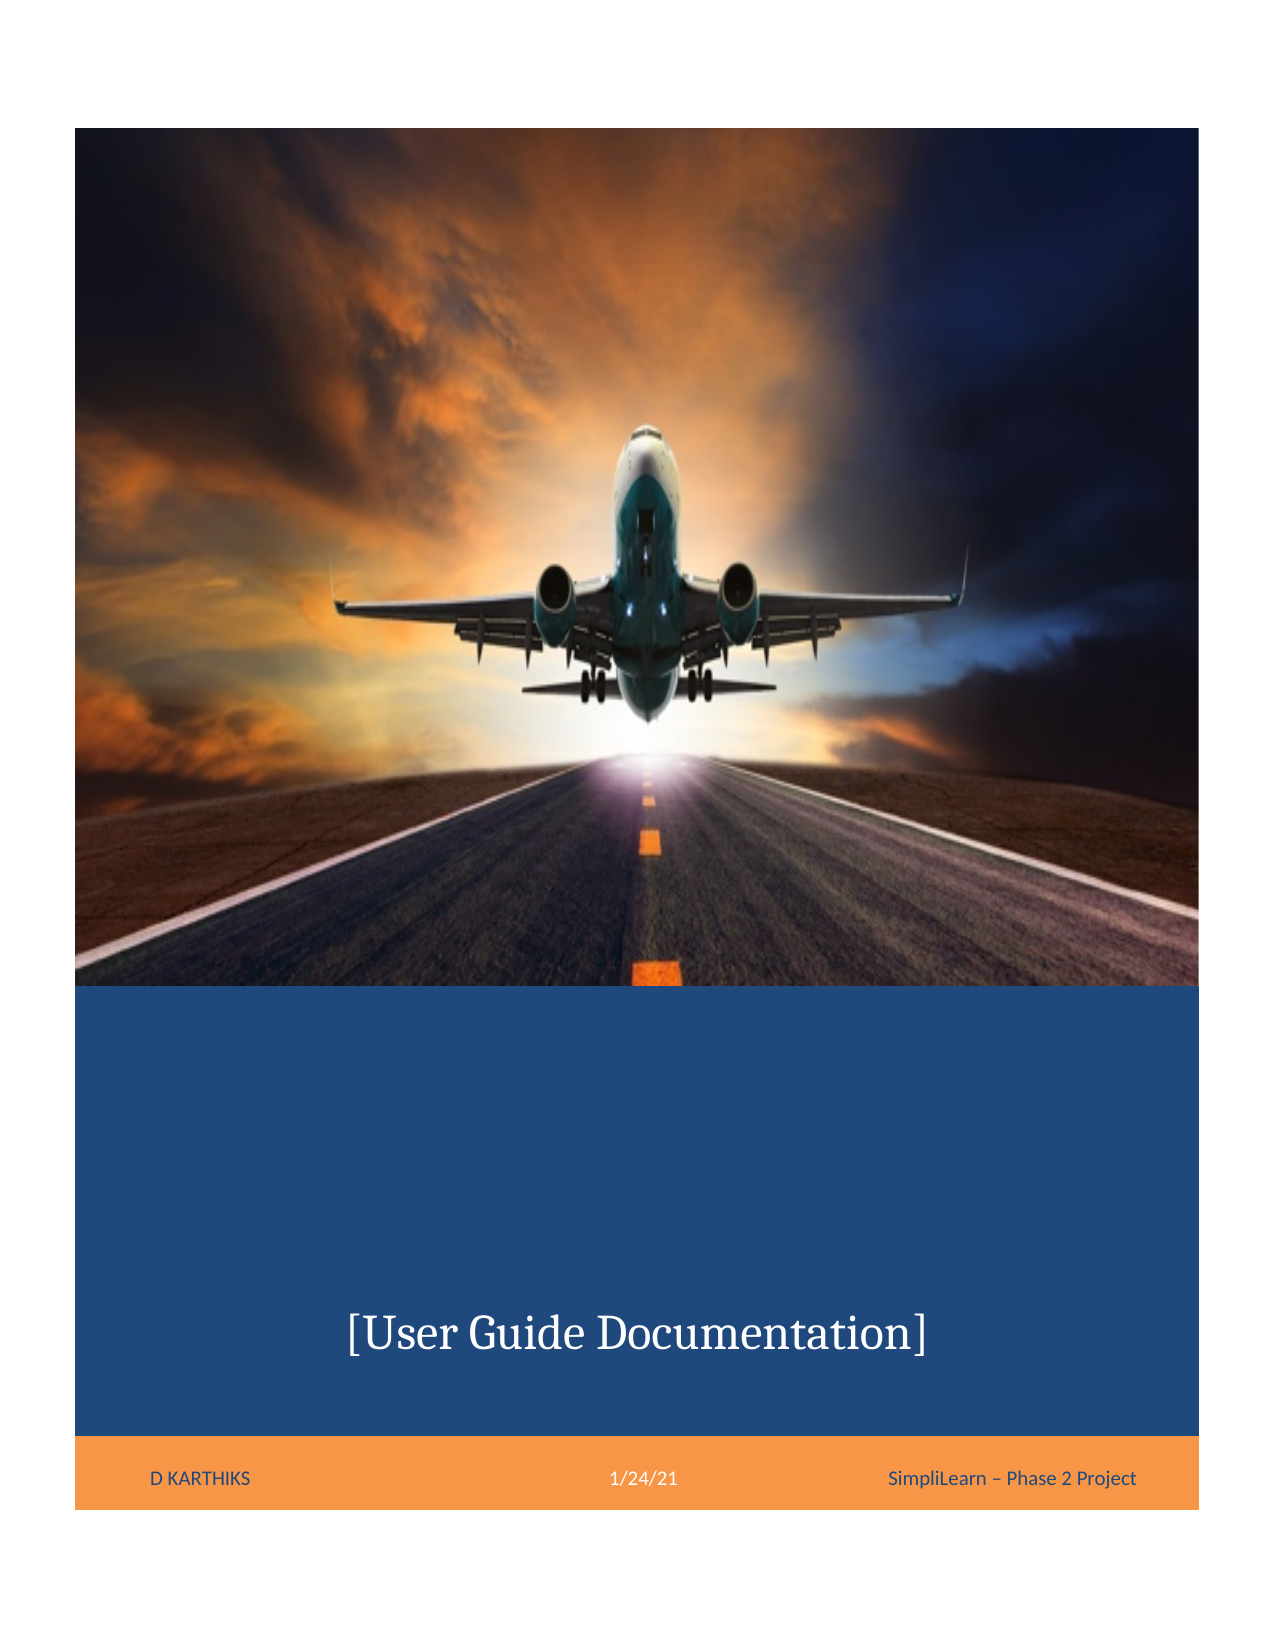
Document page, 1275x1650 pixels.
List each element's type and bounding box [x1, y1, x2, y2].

picture [75, 128, 1199, 986]
